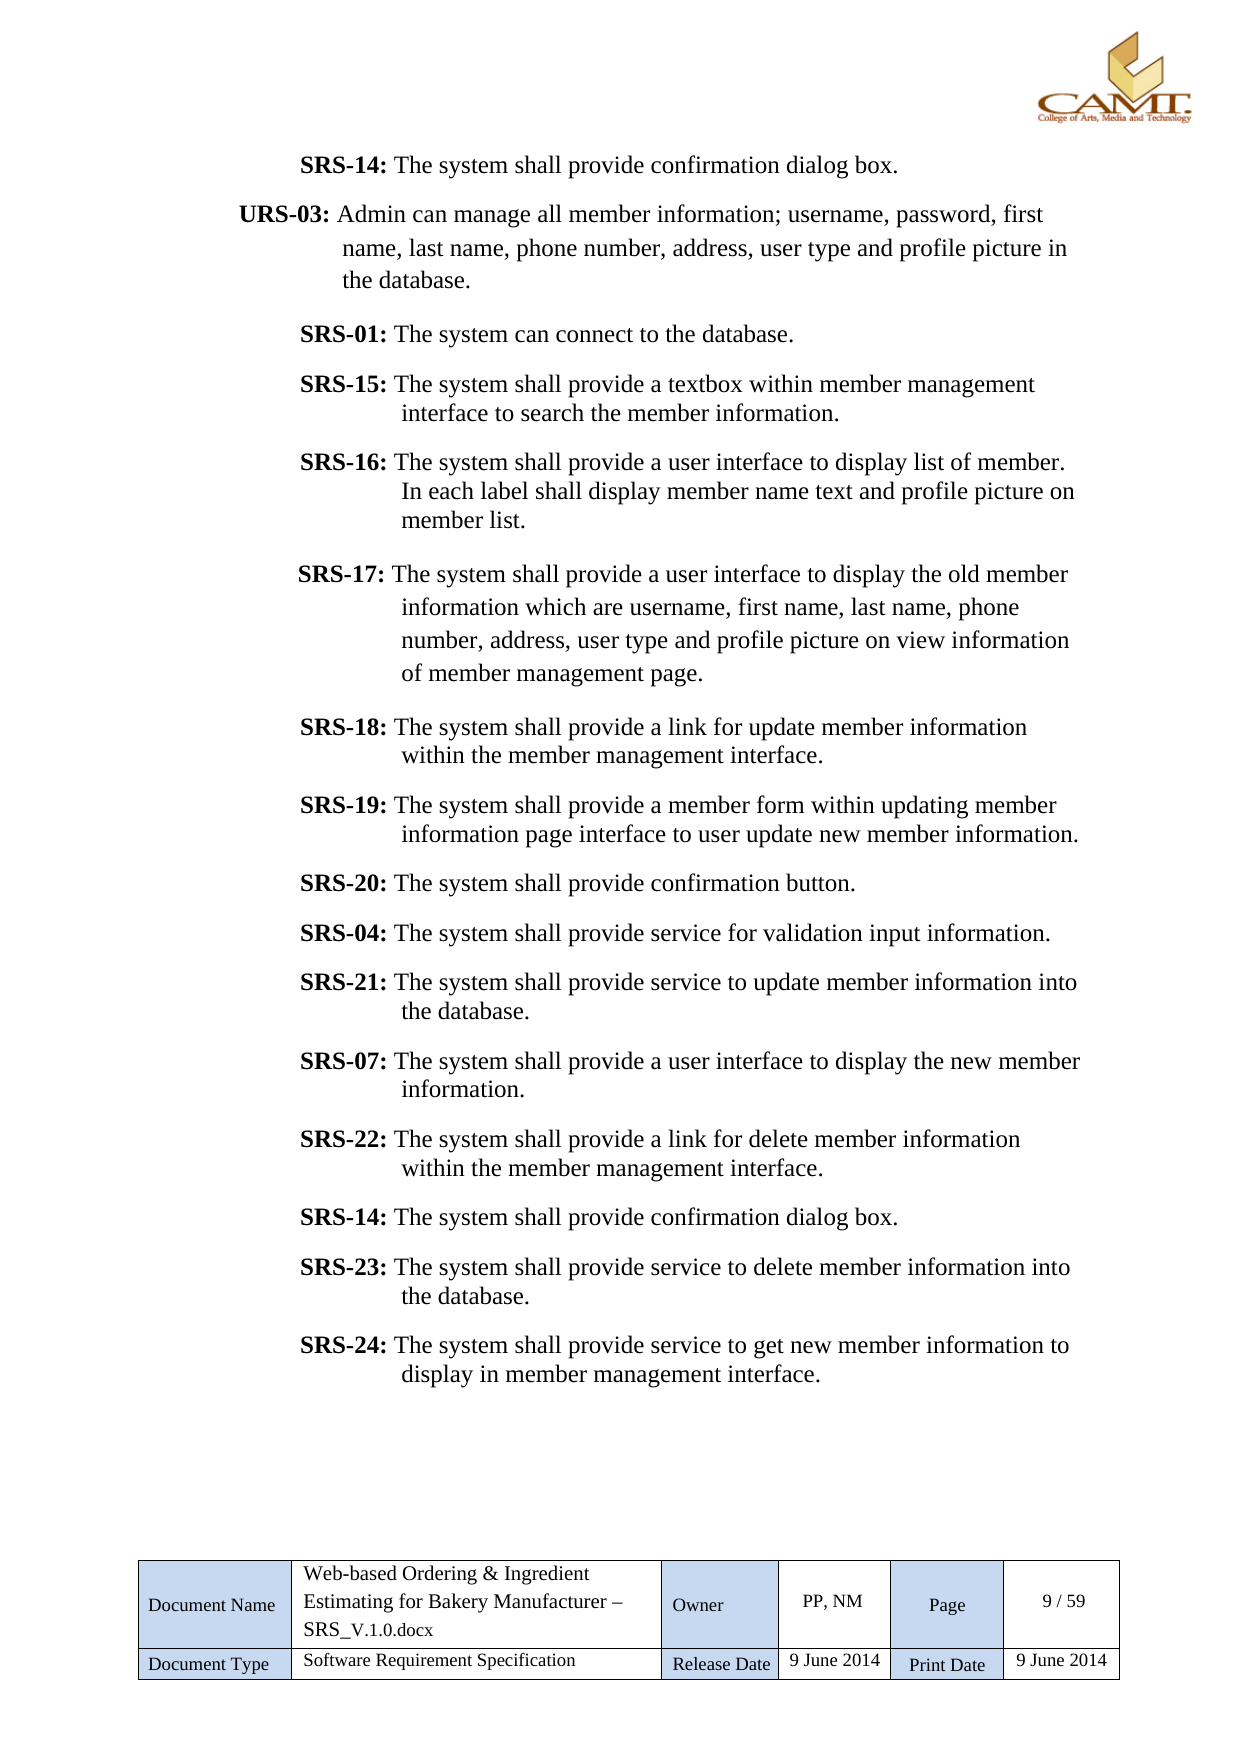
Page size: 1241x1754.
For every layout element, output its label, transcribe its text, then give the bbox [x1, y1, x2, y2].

text SRS-21: The system shall provide service to update member information into the database. [300, 967, 1090, 1025]
text SRS-18: The system shall provide a link for update member information within the member management interface. [300, 712, 1090, 769]
list name, last name, phone number, address, user type and profile picture in the database. [342, 233, 1090, 294]
text SRS-24: The system shall provide service to get new member information to display in member management interface. [300, 1330, 1090, 1388]
text SRS-01: The system can connect to the database. [225, 319, 1090, 348]
text SRS-22: The system shall provide a link for delete member information within the member management interface. [300, 1124, 1090, 1182]
text SRS-16: The system shall provide a user interface to display list of member. In each label shall display member name text and profile picture on member list. [300, 447, 1090, 534]
list SRS-17: The system shall provide a user interface to display the old member information which are username, first name, last name, phone number, address, user type and profile picture on view information of member management page. [298, 559, 1090, 686]
text SRS-19: The system shall provide a member form within updating member information page interface to user update new member information. [300, 790, 1090, 847]
picture [1029, 25, 1196, 125]
list URS-03: Admin can manage all member information; username, password, first [239, 199, 1090, 228]
text SRS-07: The system shall provide a user interface to display the new member information. [300, 1046, 1090, 1103]
text SRS-14: The system shall provide confirmation dialog box. [225, 150, 1090, 179]
text SRS-15: The system shall provide a textbox within member management interface to search the member information. [300, 369, 1090, 427]
text SRS-23: The system shall provide service to delete member information into the database. [300, 1252, 1090, 1309]
text SRS-14: The system shall provide confirmation dialog box. [225, 1202, 1090, 1231]
text SRS-20: The system shall provide confirmation button. [300, 868, 1090, 897]
text SRS-04: The system shall provide service for validation input information. [300, 918, 1090, 947]
